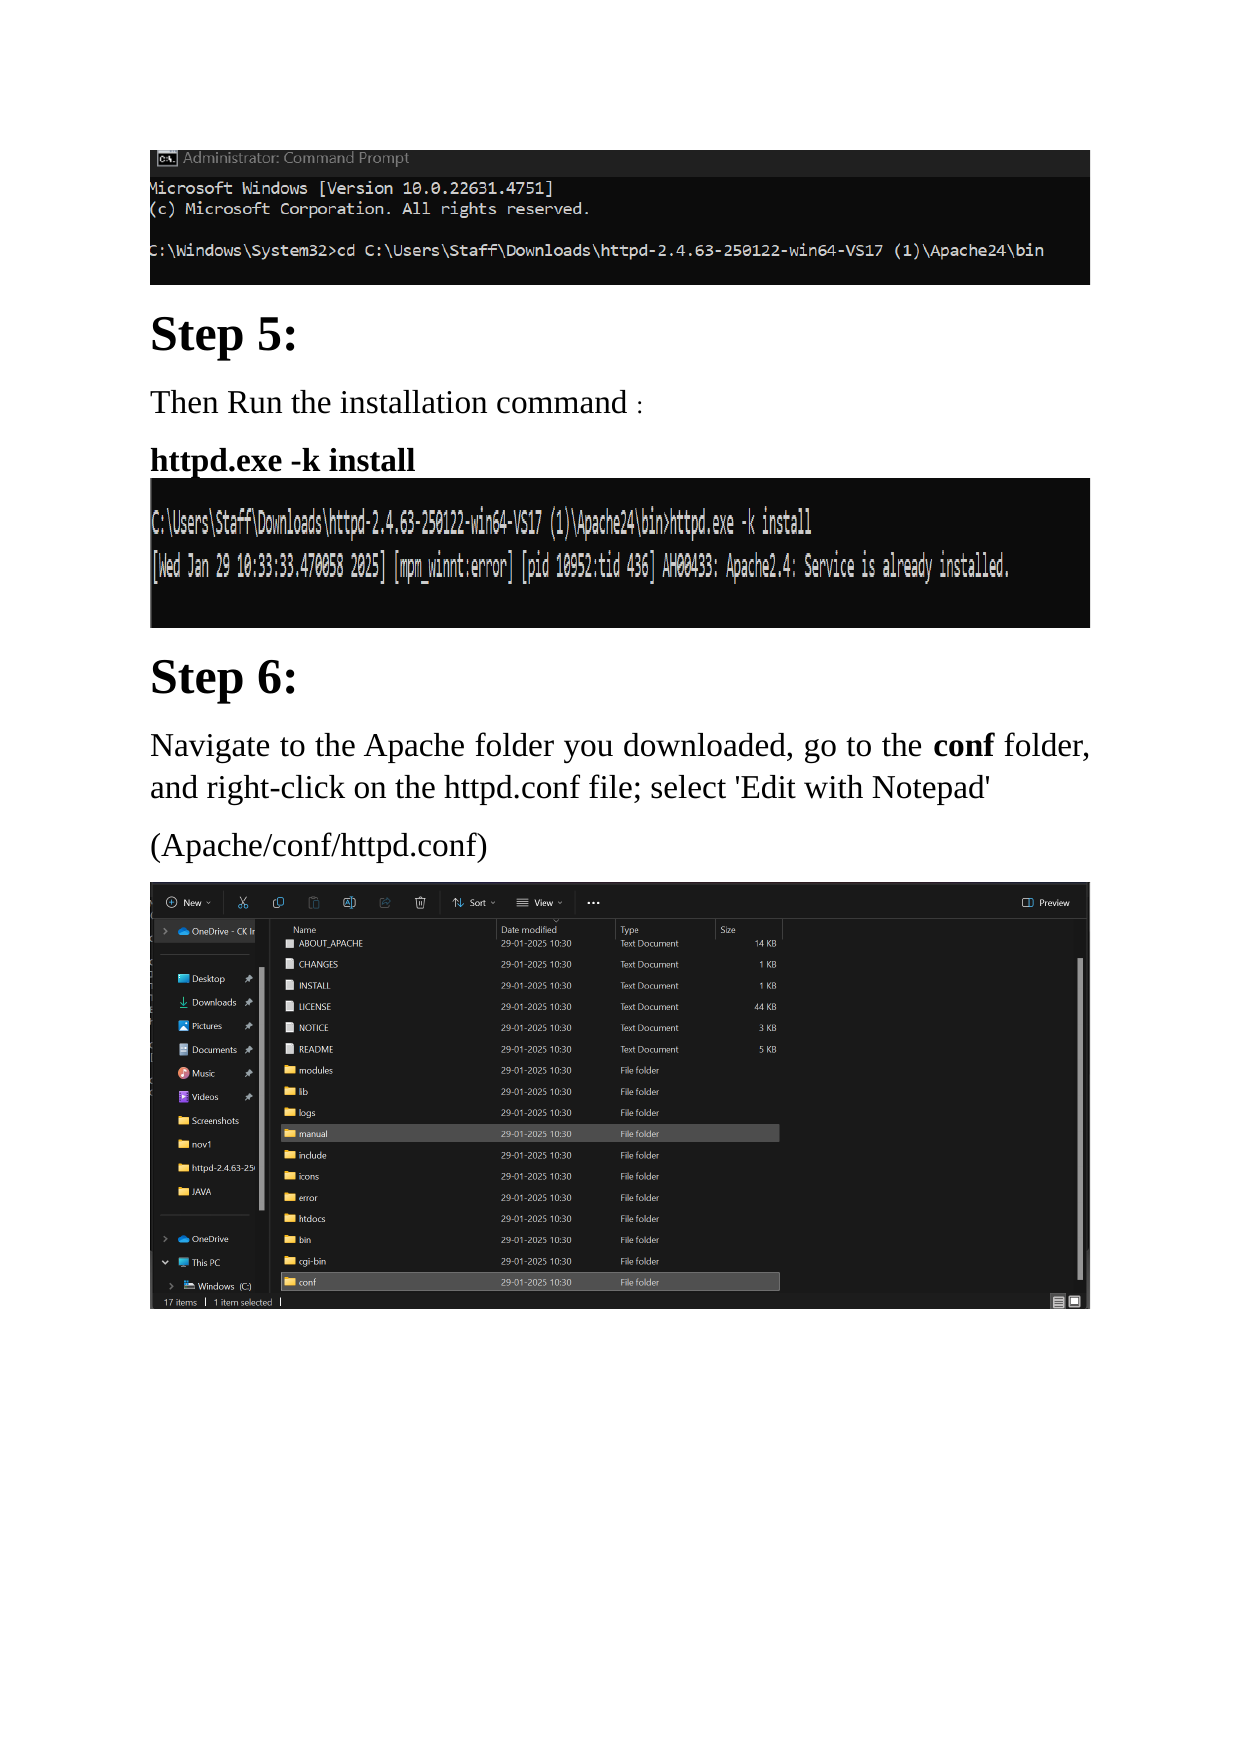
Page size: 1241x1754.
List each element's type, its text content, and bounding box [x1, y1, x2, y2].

picture [150, 478, 1091, 628]
text Navigate to the Apache folder you downloaded, go to the conf folder, and right-click on the httpd.conf file; select 'Edit with Notepad' [150, 726, 1090, 805]
text (Apache/conf/httpd.conf) [150, 825, 1090, 863]
picture [150, 882, 1091, 1309]
text httpd.exe -k install [150, 441, 1090, 478]
picture [150, 150, 1091, 285]
text Step 6: [150, 647, 1090, 704]
text Then Run the installation command : [150, 382, 1090, 421]
text Step 5: [150, 304, 1090, 361]
